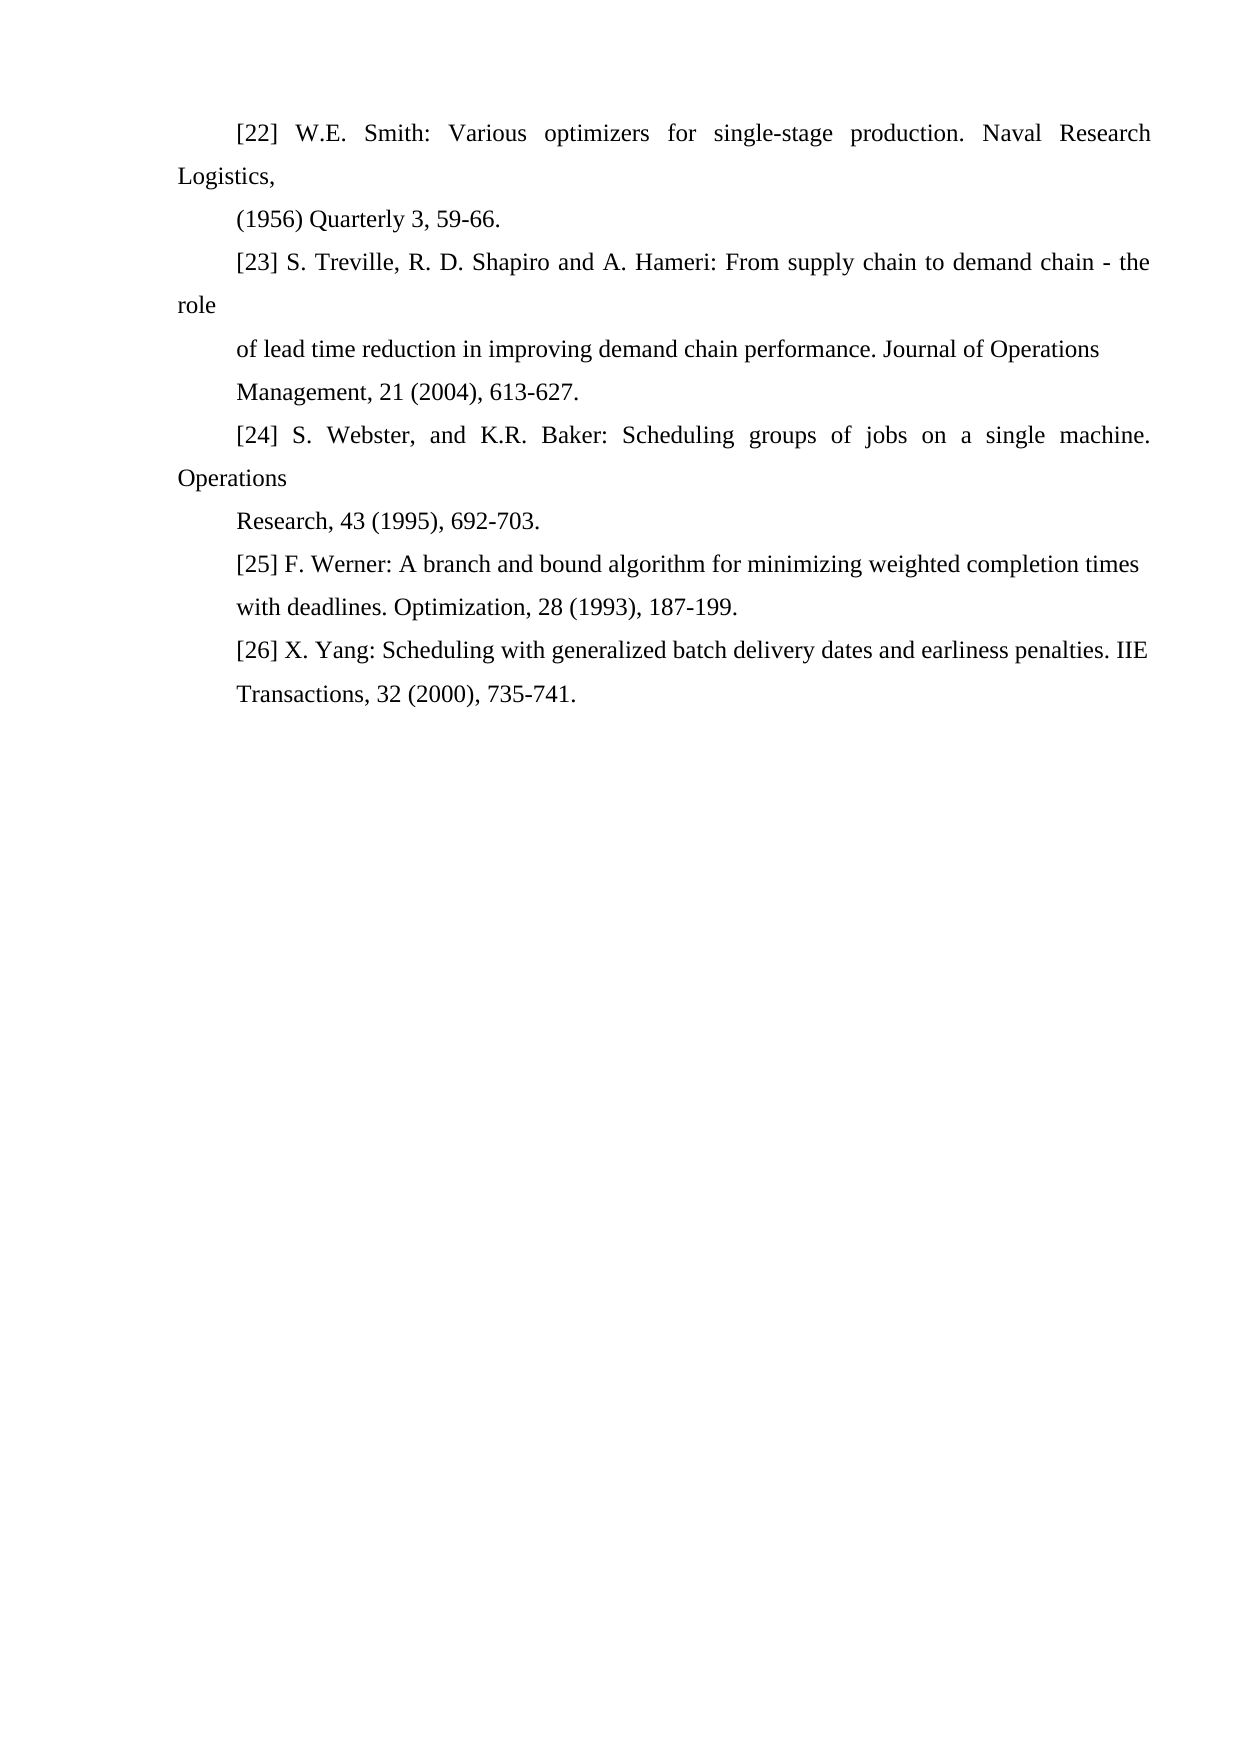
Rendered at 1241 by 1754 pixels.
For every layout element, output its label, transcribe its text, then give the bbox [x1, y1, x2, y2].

text with deadlines. Optimization, 28 (1993), 187-199. [177, 592, 1152, 621]
text Management, 21 (2004), 613-627. [177, 377, 1152, 406]
text (1956) Quarterly 3, 59-66. [177, 204, 1152, 233]
text [24] S. Webster, and K.R. Baker: Scheduling groups of jobs on a single machine. Operations [177, 420, 1152, 492]
text Transactions, 32 (2000), 735-741. [177, 679, 1152, 707]
text [22] W.E. Smith: Various optimizers for single-stage production. Naval Research Logistics, [177, 118, 1152, 190]
text Research, 43 (1995), 692-703. [177, 506, 1152, 535]
text [26] X. Yang: Scheduling with generalized batch delivery dates and earliness penalties. IIE [177, 636, 1152, 664]
text [25] F. Werner: A branch and bound algorithm for minimizing weighted completion times [177, 549, 1152, 578]
text of lead time reduction in improving demand chain performance. Journal of Operations [177, 334, 1152, 362]
text [23] S. Treville, R. D. Shapiro and A. Hameri: From supply chain to demand chain - the role [177, 247, 1152, 319]
